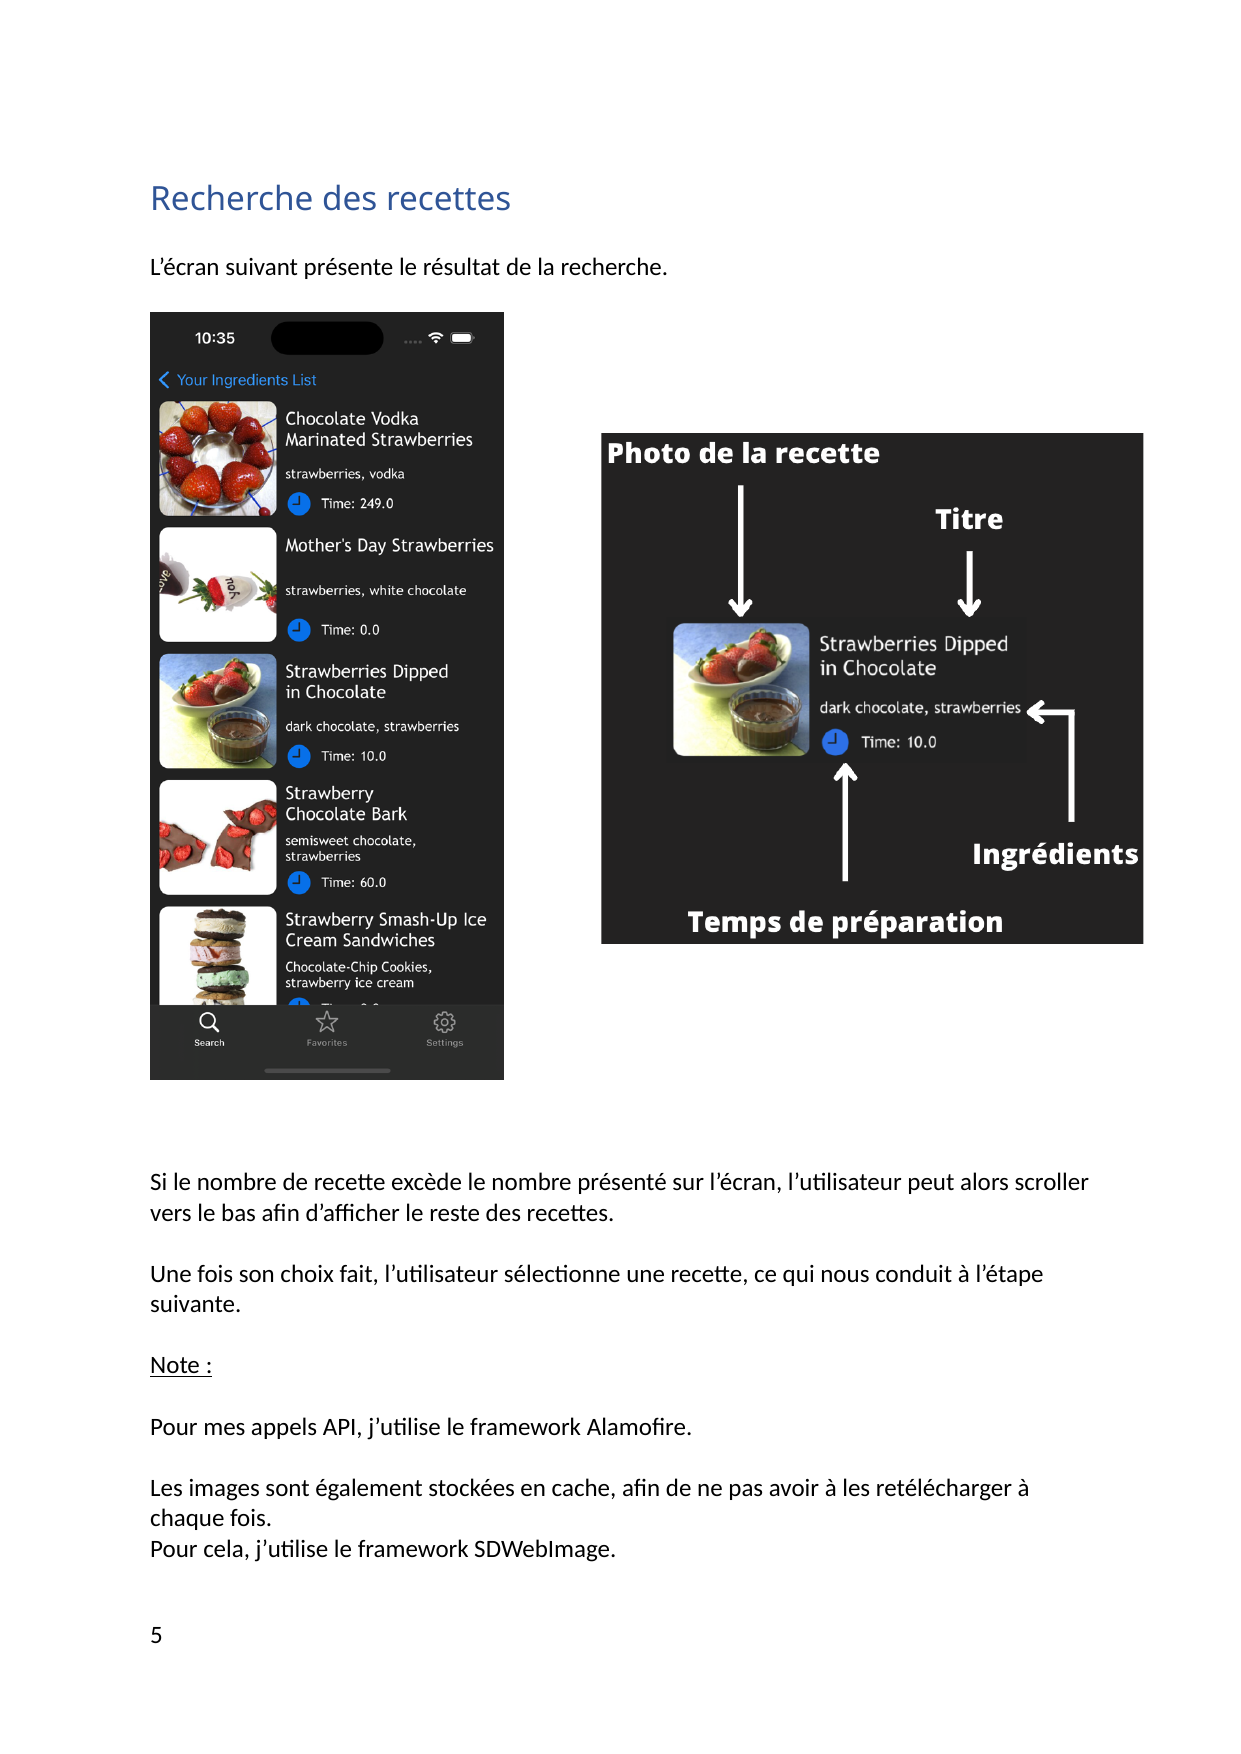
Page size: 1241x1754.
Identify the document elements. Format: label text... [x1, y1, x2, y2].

text Les images sont également stockées en cache, afin de ne pas avoir à les retélécharger à chaque fois. [150, 1472, 1090, 1533]
text Pour cela, j’utilise le framework SDWebImage. [150, 1533, 1090, 1563]
text Une fois son choix fait, l’utilisateur sélectionne une recette, ce qui nous conduit à l’étape suivante. [150, 1258, 1090, 1319]
text L’écran suivant présente le résultat de la recherche. [150, 251, 1090, 281]
text Si le nombre de recette excède le nombre présenté sur l’écran, l’utilisateur peut alors scroller vers le bas afin d’afficher le reste des recettes. [150, 1167, 1090, 1228]
text Pour mes appels API, j’utilise le framework Alamofire. [150, 1411, 1090, 1441]
subtitle Recherche des recettes [150, 175, 1090, 220]
picture [150, 312, 504, 1080]
picture [601, 433, 1144, 944]
text Note : [150, 1350, 1090, 1380]
